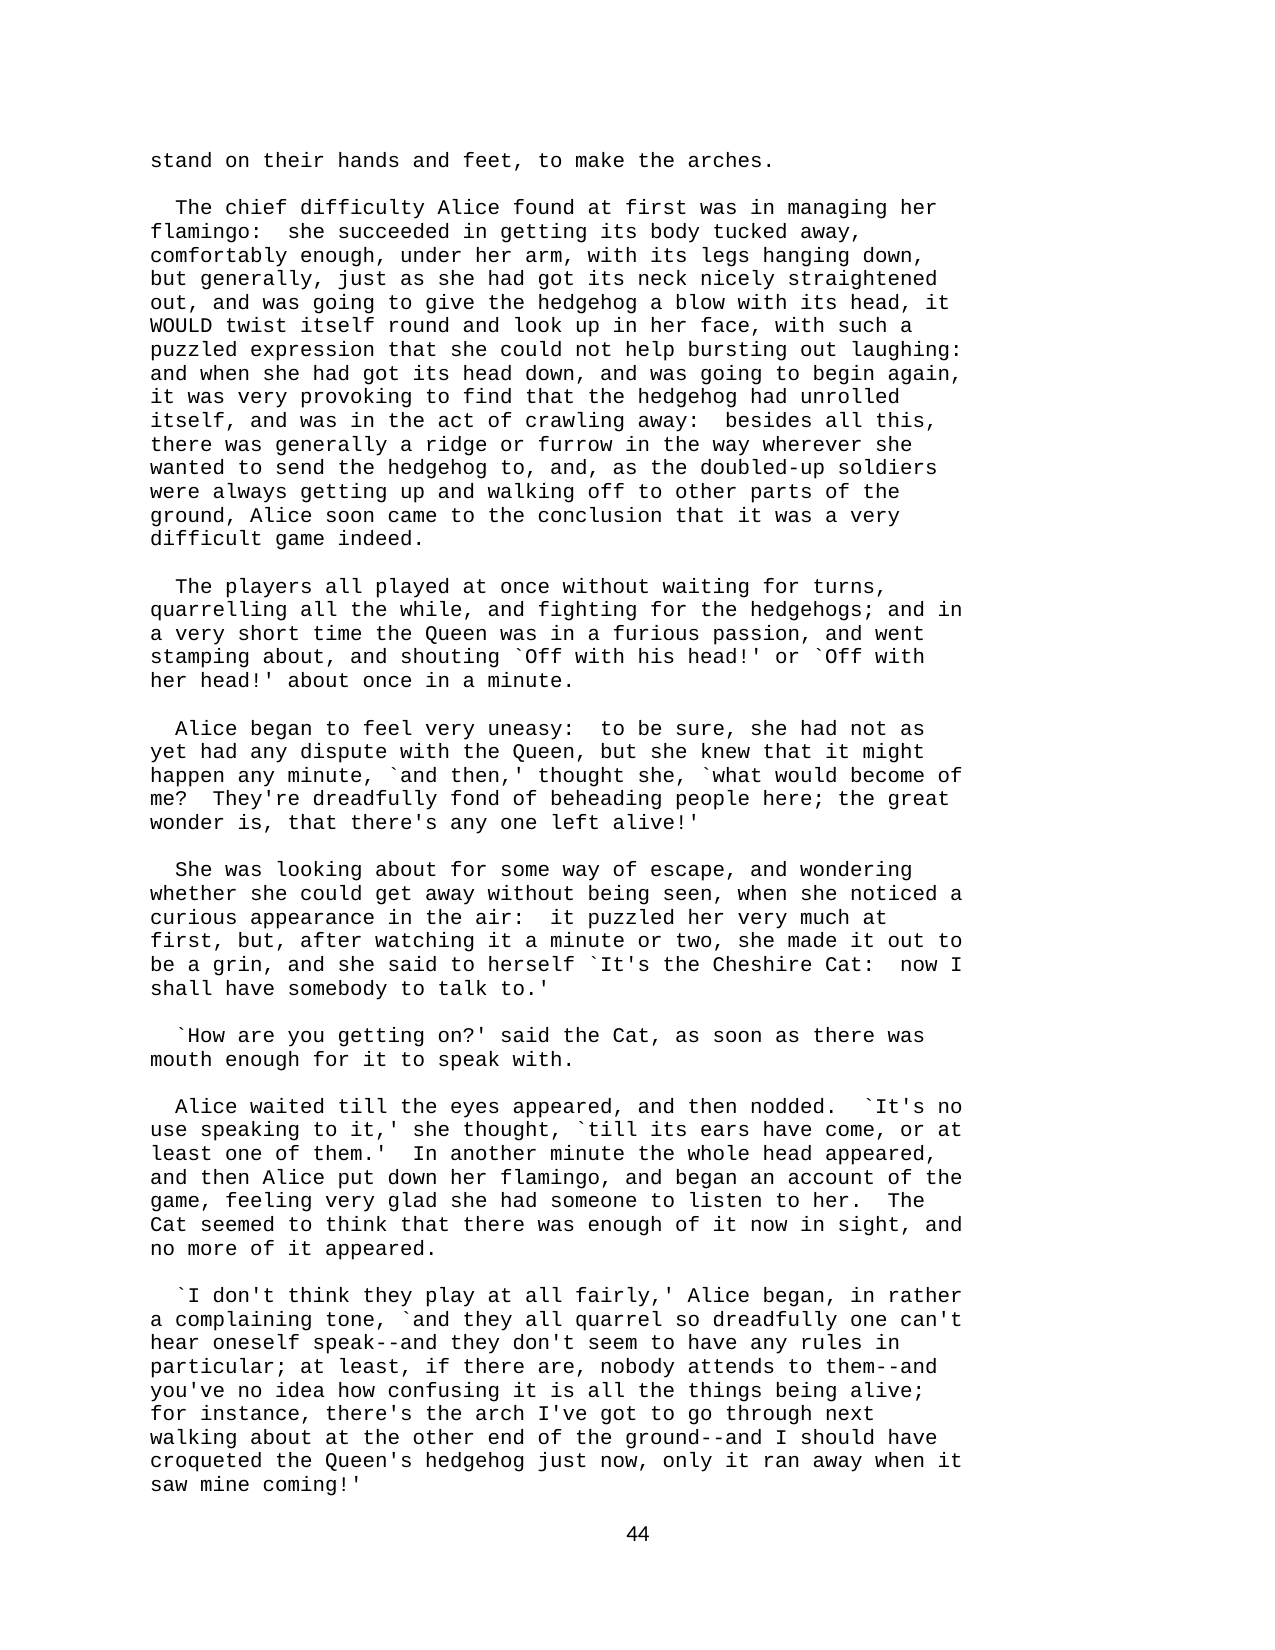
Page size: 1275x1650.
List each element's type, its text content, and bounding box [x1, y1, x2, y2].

text first, but, after watching it a minute or two, she made it out to [150, 930, 1125, 954]
text `How are you getting on?' said the Cat, as soon as there was [150, 1025, 1125, 1048]
text difficult game indeed. [150, 528, 1125, 552]
text for instance, there's the arch I've got to go through next [150, 1403, 1125, 1427]
text WOULD twist itself round and look up in her face, with such a [150, 316, 1125, 339]
text She was looking about for some way of escape, and wondering [150, 859, 1125, 883]
text use speaking to it,' she thought, `till its ears have come, or at [150, 1119, 1125, 1143]
text itself, and was in the act of crawling away: besides all this, [150, 410, 1125, 434]
text wanted to send the hedgehog to, and, as the doubled-up soldiers [150, 457, 1125, 481]
text puzzled expression that she could not help bursting out laughing: [150, 339, 1125, 363]
text but generally, just as she had got its neck nicely straightened [150, 268, 1125, 292]
text shall have somebody to talk to.' [150, 978, 1125, 1001]
text it was very provoking to find that the hedgehog had unrolled [150, 386, 1125, 410]
text stamping about, and shouting `Off with his head!' or `Off with [150, 647, 1125, 670]
text stand on their hands and feet, to make the arches. [150, 150, 1125, 174]
text Cat seemed to think that there was enough of it now in sight, and [150, 1214, 1125, 1238]
text hear oneself speak--and they don't seem to have any rules in [150, 1332, 1125, 1356]
text wonder is, that there's any one left alive!' [150, 812, 1125, 836]
text whether she could get away without being seen, when she noticed a [150, 883, 1125, 907]
text me? They're dreadfully fond of beheading people here; the great [150, 788, 1125, 812]
text ground, Alice soon came to the conclusion that it was a very [150, 505, 1125, 528]
text croqueted the Queen's hedgehog just now, only it ran away when it [150, 1451, 1125, 1474]
text a very short time the Queen was in a furious passion, and went [150, 623, 1125, 647]
text no more of it appeared. [150, 1238, 1125, 1261]
text walking about at the other end of the ground--and I should have [150, 1427, 1125, 1451]
text and then Alice put down her flamingo, and began an account of the [150, 1167, 1125, 1190]
text mouth enough for it to speak with. [150, 1048, 1125, 1072]
text out, and was going to give the hedgehog a blow with its head, it [150, 292, 1125, 316]
text game, feeling very glad she had someone to listen to her. The [150, 1190, 1125, 1214]
text were always getting up and walking off to other parts of the [150, 481, 1125, 505]
text comfortably enough, under her arm, with its legs hanging down, [150, 244, 1125, 268]
text her head!' about once in a minute. [150, 670, 1125, 694]
text there was generally a ridge or furrow in the way wherever she [150, 434, 1125, 457]
text quarrelling all the while, and fighting for the hedgehogs; and in [150, 599, 1125, 623]
text Alice began to feel very uneasy: to be sure, she had not as [150, 717, 1125, 741]
text The chief difficulty Alice found at first was in managing her [150, 197, 1125, 221]
text least one of them.' In another minute the whole head appeared, [150, 1143, 1125, 1167]
text yet had any dispute with the Queen, but she knew that it might [150, 741, 1125, 765]
text The players all played at once without waiting for turns, [150, 576, 1125, 599]
text saw mine coming!' [150, 1474, 1125, 1498]
text happen any minute, `and then,' thought she, `what would become of [150, 765, 1125, 788]
text Alice waited till the eyes appeared, and then nodded. `It's no [150, 1096, 1125, 1119]
text and when she had got its head down, and was going to begin again, [150, 363, 1125, 386]
text curious appearance in the air: it puzzled her very much at [150, 907, 1125, 930]
text `I don't think they play at all fairly,' Alice began, in rather [150, 1285, 1125, 1309]
text a complaining tone, `and they all quarrel so dreadfully one can't [150, 1309, 1125, 1332]
text you've no idea how confusing it is all the things being alive; [150, 1379, 1125, 1403]
text flamingo: she succeeded in getting its body tucked away, [150, 221, 1125, 244]
text be a grin, and she said to herself `It's the Cheshire Cat: now I [150, 954, 1125, 978]
text particular; at least, if there are, nobody attends to them--and [150, 1356, 1125, 1379]
